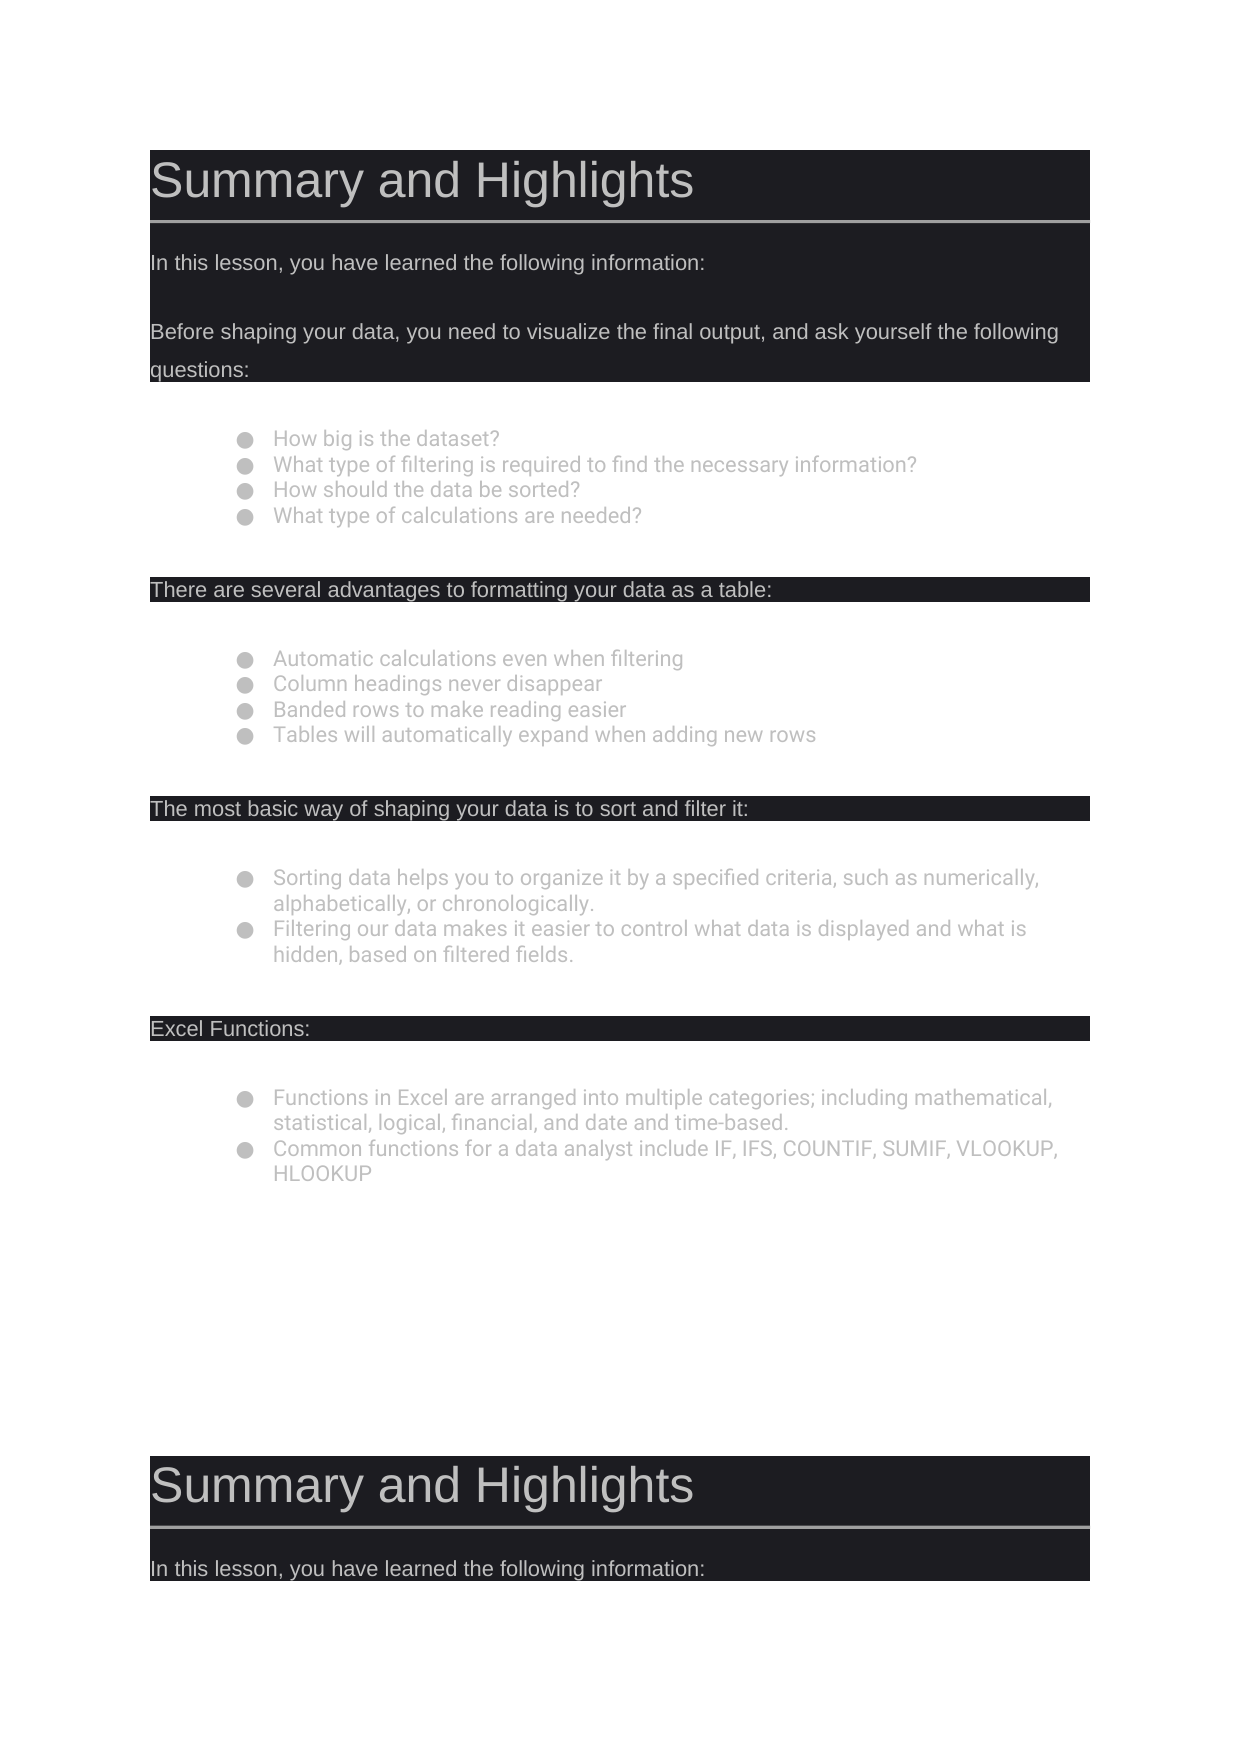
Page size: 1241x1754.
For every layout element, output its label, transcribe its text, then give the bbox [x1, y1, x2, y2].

list Functions in Excel are arranged into multiple categories; including mathematical, statistical, logical, financial, and date and time-based. [235, 1084, 1090, 1136]
text The most basic way of shaping your data is to sort and filter it: [150, 796, 1090, 821]
list What type of calculations are needed? [235, 503, 1090, 529]
subtitle Summary and Highlights [150, 1456, 1090, 1513]
list Common functions for a data analyst include IF, IFS, COUNTIF, SUMIF, VLOOKUP, HLOOKUP [235, 1136, 1090, 1187]
text Before shaping your data, you need to visualize the final output, and ask yourself the following questions: [150, 319, 1090, 382]
text In this lesson, you have learned the following information: [150, 250, 1090, 275]
list Column headings never disappear [235, 671, 1090, 697]
list Banded rows to make reading easier [235, 697, 1090, 722]
list What type of filtering is required to find the necessary information? [235, 452, 1090, 477]
list Filtering our data makes it easier to control what data is displayed and what is hidden, based on filtered fields. [235, 916, 1090, 968]
text In this lesson, you have learned the following information: [150, 1556, 1090, 1581]
text There are several advantages to formatting your data as a table: [150, 577, 1090, 602]
list How big is the dataset? [235, 426, 1090, 452]
list Sorting data helps you to organize it by a specified criteria, such as numerically, alphabetically, or chronologically. [235, 865, 1090, 916]
list Tables will automatically expand when adding new rows [235, 722, 1090, 748]
subtitle Summary and Highlights [150, 150, 1090, 207]
list Automatic calculations even when filtering [235, 646, 1090, 671]
text Excel Functions: [150, 1016, 1090, 1041]
list How should the data be sorted? [235, 477, 1090, 503]
